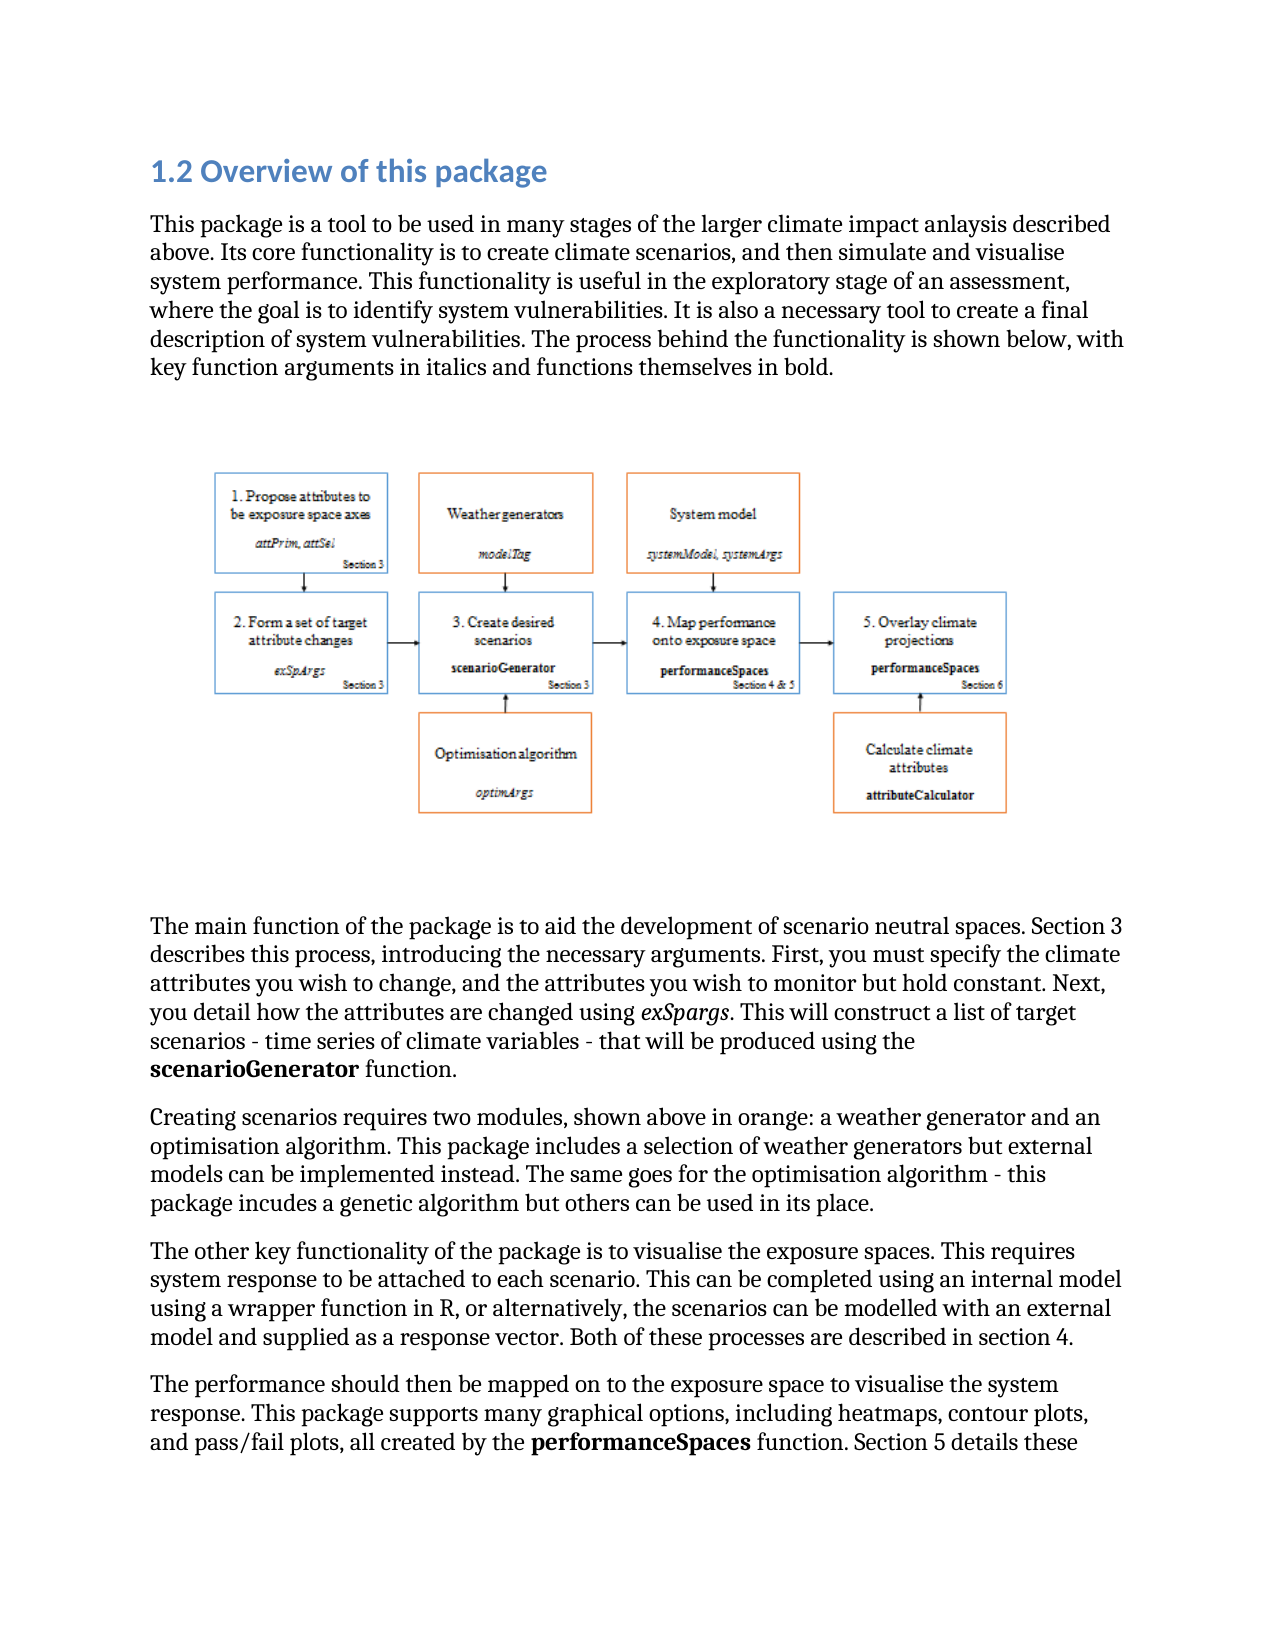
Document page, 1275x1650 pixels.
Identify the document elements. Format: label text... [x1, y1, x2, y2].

subtitle 1.2 Overview of this package [150, 150, 1125, 191]
text This package is a tool to be used in many stages of the larger climate impact anlaysis described above. Its core functionality is to create climate scenarios, and then simulate and visualise system performance. This functionality is useful in the exploratory stage of an assessment, where the goal is to identify system vulnerabilities. It is also a necessary tool to create a final description of system vulnerabilities. The process behind the functionality is shown below, with key function arguments in italics and functions themselves in bold. [150, 209, 1125, 382]
text Creating scenarios requires two modules, shown above in orange: a weather generator and an optimisation algorithm. This package includes a selection of weather generators but external models can be implemented instead. The same goes for the optimisation algorithm - this package incudes a genetic algorithm but others can be used in its place. [150, 1103, 1125, 1218]
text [150, 1370, 1125, 1457]
picture [168, 400, 1044, 893]
text The main function of the package is to aid the development of scenario neutral spaces. Section 3 describes this process, introducing the necessary arguments. First, you must specify the climate attributes you wish to change, and the attributes you wish to monitor but hold constant. Next, you detail how the attributes are changed using exSpargs. This will construct a list of target scenarios - time series of climate variables - that will be produced using the scenarioGenerator function. [150, 912, 1125, 1084]
text The other key functionality of the package is to visualise the exposure spaces. This requires system response to be attached to each scenario. This can be completed using an internal model using a wrapper function in R, or alternatively, the scenarios can be modelled with an external model and supplied as a response vector. Both of these processes are described in section 4. [150, 1237, 1125, 1352]
